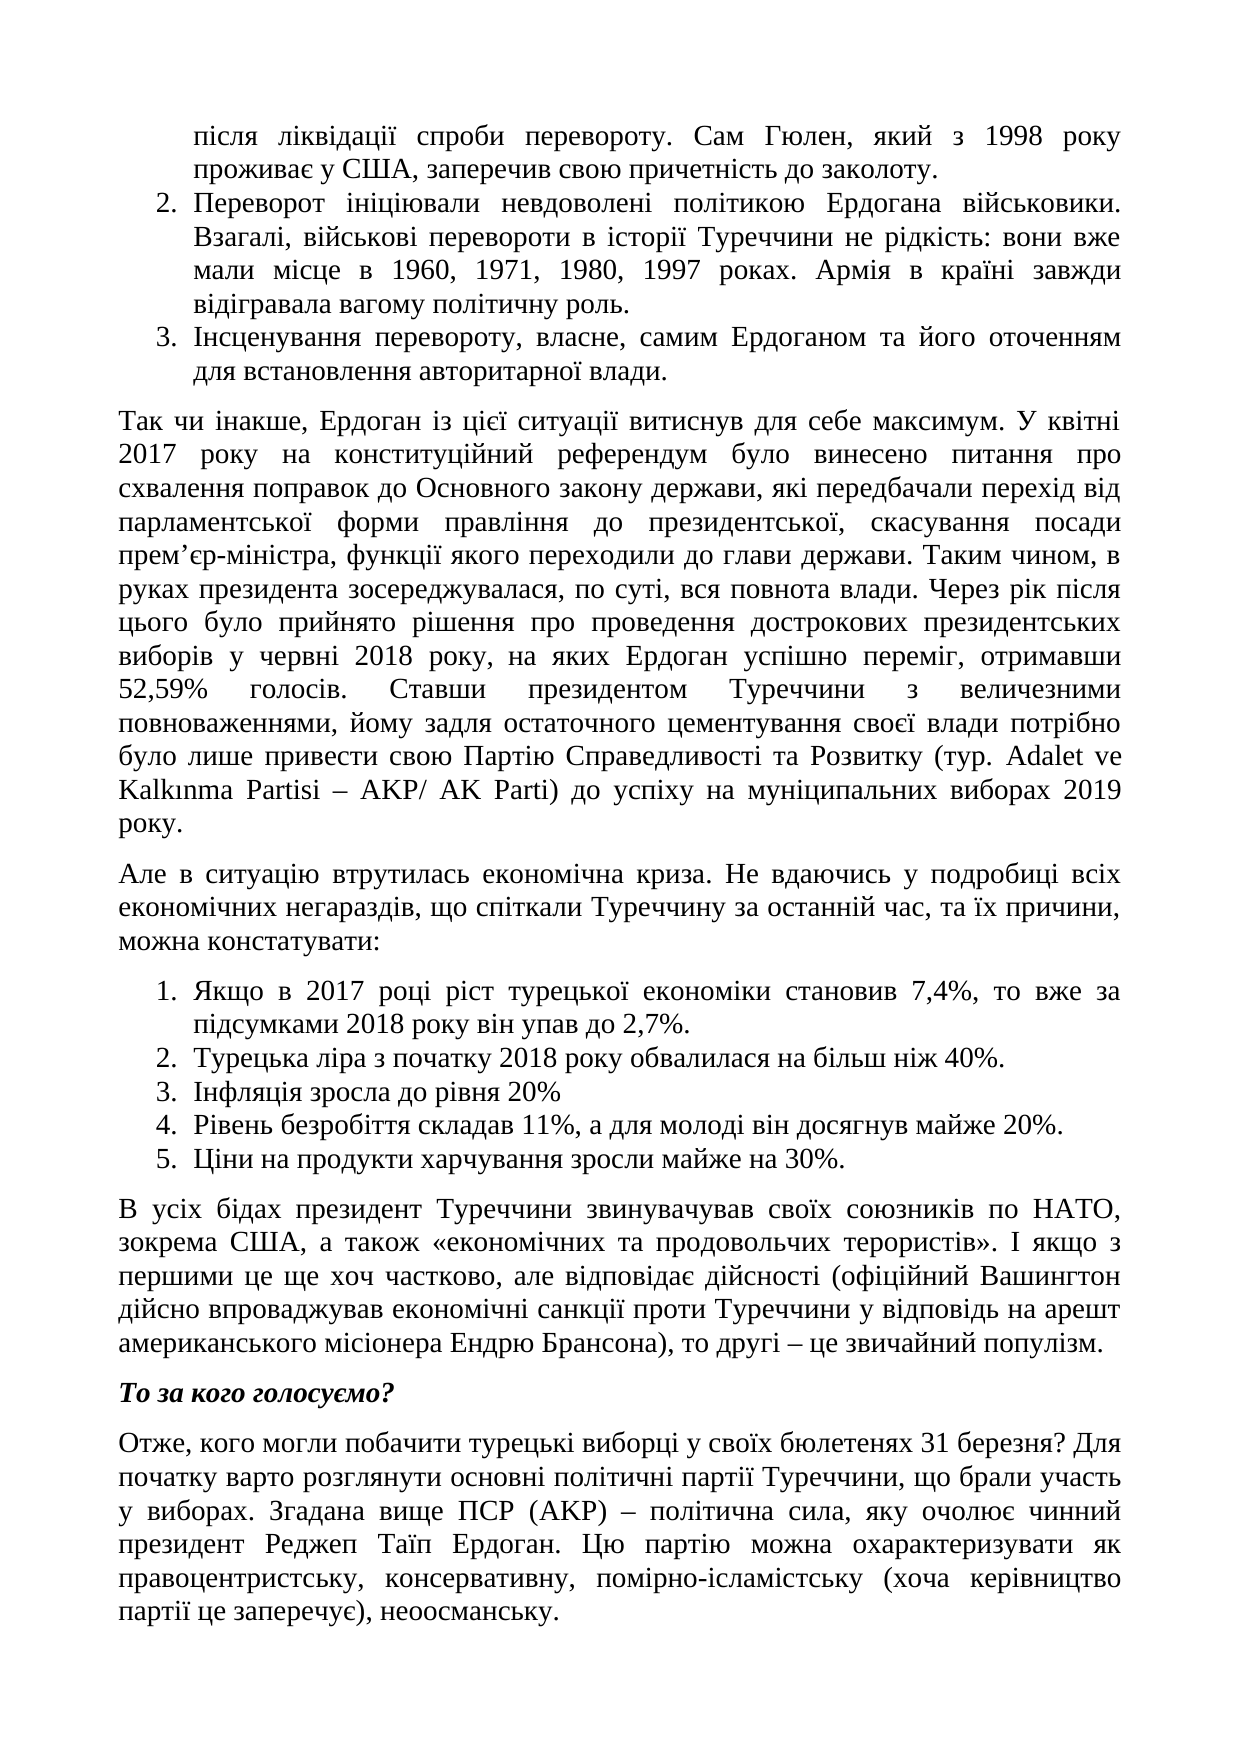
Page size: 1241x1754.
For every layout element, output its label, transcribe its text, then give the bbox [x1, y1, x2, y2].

list Інсценування перевороту, власне, самим Ердоганом та його оточенням для встановлення авторитарної влади. [156, 319, 1122, 386]
text Так чи інакше, Ердоган із цієї ситуації витиснув для себе максимум. У квітні 2017 року на конституційний референдум було винесено питання про схвалення поправок до Основного закону держави, які передбачали перехід від парламентської форми правління до президентської, скасування посади прем’єр-міністра, функції якого переходили до глави держави. Таким чином, в руках президента зосереджувалася, по суті, вся повнота влади. Через рік після цього було прийнято рішення про проведення дострокових президентських виборів у червні 2018 року, на яких Ердоган успішно переміг, отримавши 52,59% голосів. Ставши президентом Туреччини з величезними повноваженнями, йому задля остаточного цементування своєї влади потрібно було лише привести свою Партію Справедливості та Розвитку (тур. Adalet ve Kalkınma Partisi – AKP/ AK Parti) до успіху на муніципальних виборах 2019 року. [118, 403, 1122, 839]
list Рівень безробіття складав 11%, а для молоді він досягнув майже 20%. [156, 1107, 1122, 1141]
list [156, 118, 1122, 185]
list Переворот ініціювали невдоволені політикою Ердогана військовики. Взагалі, військові перевороти в історії Туреччини не рідкість: вони вже мали місце в 1960, 1971, 1980, 1997 роках. Армія в країні завжди відігравала вагому політичну роль. [156, 185, 1122, 319]
list Турецька ліра з початку 2018 року обвалилася на більш ніж 40%. [156, 1040, 1122, 1074]
list Інфляція зросла до рівня 20% [156, 1074, 1122, 1107]
list Ціни на продукти харчування зросли майже на 30%. [156, 1141, 1122, 1174]
list Якщо в 2017 році ріст турецької економіки становив 7,4%, то вже за підсумками 2018 року він упав до 2,7%. [156, 973, 1122, 1040]
text В усіх бідах президент Туреччини звинувачував своїх союзників по НАТО, зокрема США, а також «економічних та продовольчих терористів». І якщо з першими це ще хоч частково, але відповідає дійсності (офіційний Вашингтон дійсно впроваджував економічні санкції проти Туреччини у відповідь на арешт американського місіонера Ендрю Брансона), то другі – це звичайний популізм. [118, 1191, 1122, 1359]
text Отже, кого могли побачити турецькі виборці у своїх бюлетенях 31 березня? Для початку варто розглянути основні політичні партії Туреччини, що брали участь у виборах. Згадана вище ПСР (AKP) – політична сила, яку очолює чинний президент Реджеп Таїп Ердоган. Цю партію можна охарактеризувати як правоцентристську, консервативну, помірно-ісламістську (хоча керівництво партії це заперечує), неоосманську. [118, 1426, 1122, 1627]
text Але в ситуацію втрутилась економічна криза. Не вдаючись у подробиці всіх економічних негараздів, що спіткали Туреччину за останній час, та їх причини, можна констатувати: [118, 856, 1122, 956]
text То за кого голосуємо? [118, 1375, 1122, 1409]
